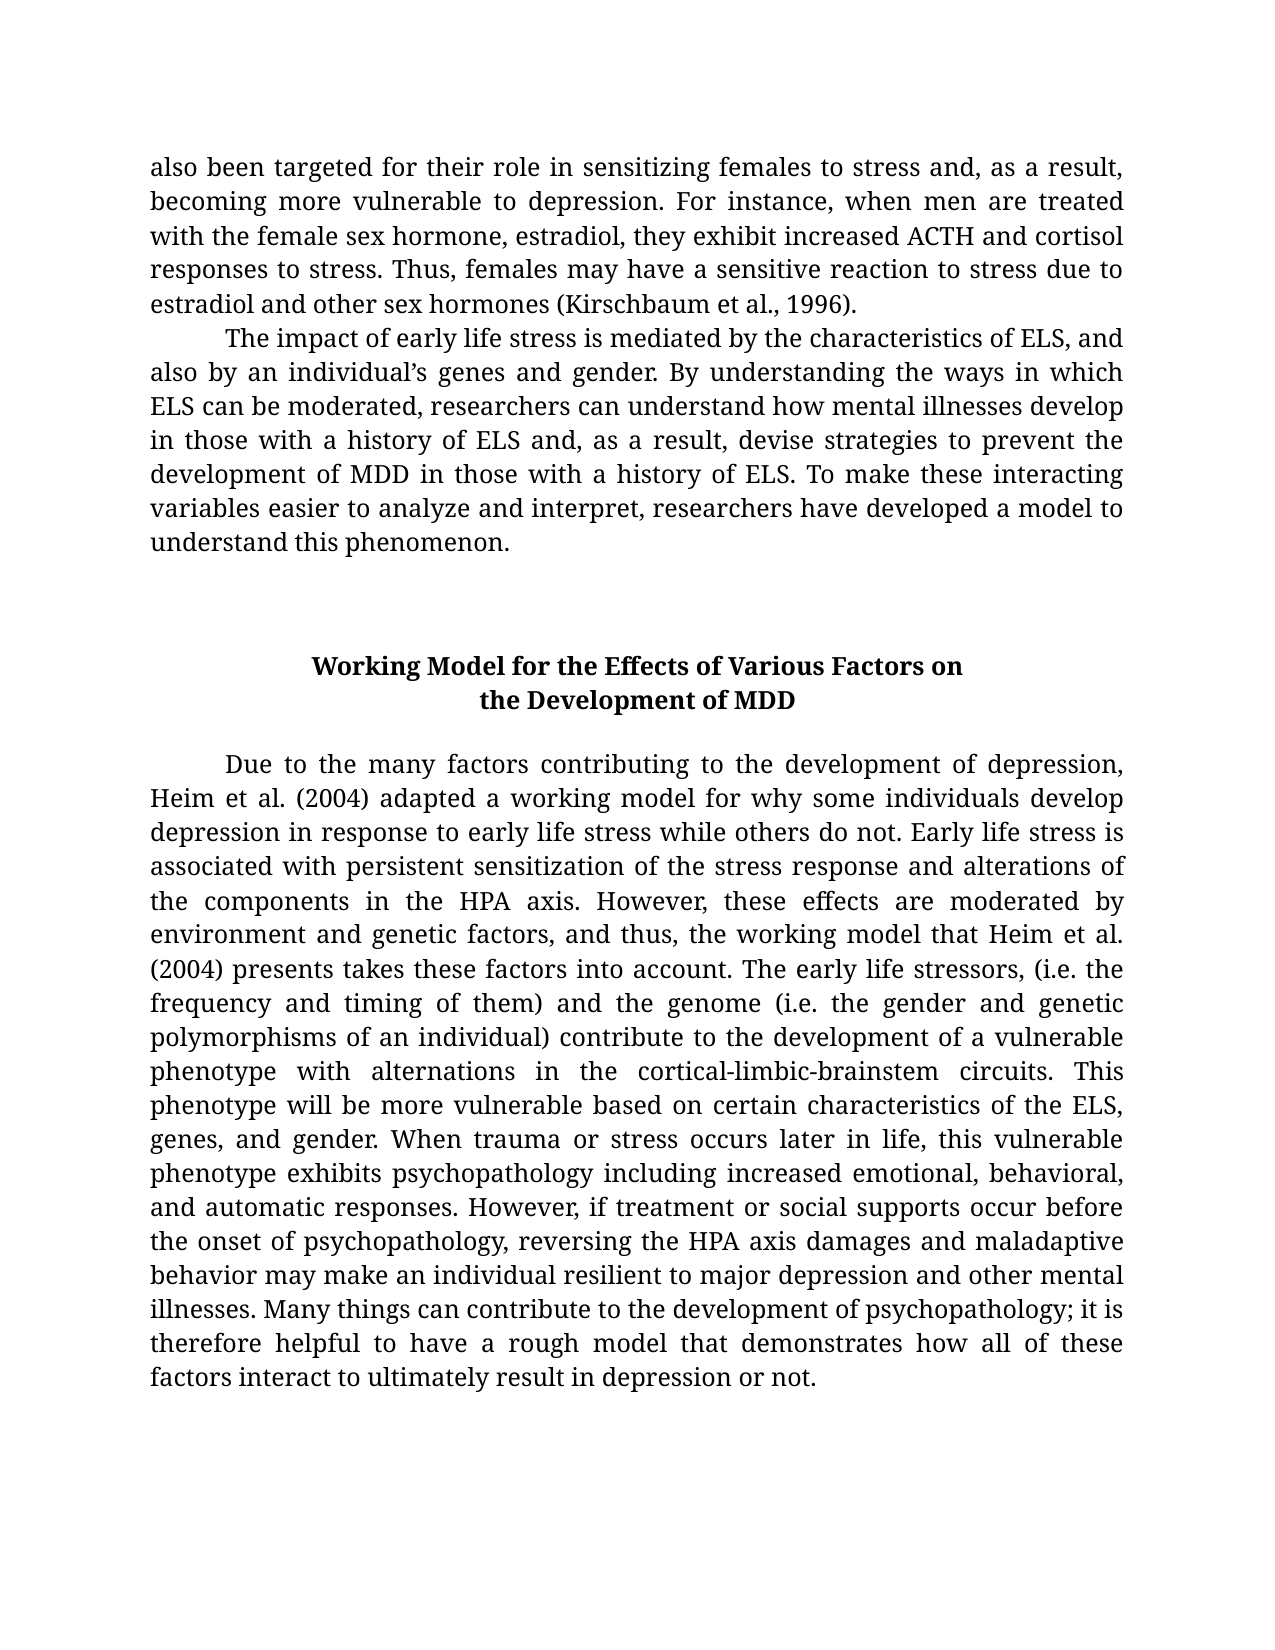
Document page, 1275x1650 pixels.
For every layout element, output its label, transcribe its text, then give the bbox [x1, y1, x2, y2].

text Due to the many factors contributing to the development of depression, Heim et al. (2004) adapted a working model for why some individuals develop depression in response to early life stress while others do not. Early life stress is associated with persistent sensitization of the stress response and alterations of the components in the HPA axis. However, these effects are moderated by environment and genetic factors, and thus, the working model that Heim et al. (2004) presents takes these factors into account. The early life stressors, (i.e. the frequency and timing of them) and the genome (i.e. the gender and genetic polymorphisms of an individual) contribute to the development of a vulnerable phenotype with alternations in the cortical-limbic-brainstem circuits. This phenotype will be more vulnerable based on certain characteristics of the ELS, genes, and gender. When trauma or stress occurs later in life, this vulnerable phenotype exhibits psychopathology including increased emotional, behavioral, and automatic responses. However, if treatment or social supports occur before the onset of psychopathology, reversing the HPA axis damages and maladaptive behavior may make an individual resilient to major depression and other mental illnesses. Many things can contribute to the development of psychopathology; it is therefore helpful to have a rough model that demonstrates how all of these factors interact to ultimately result in depression or not. [150, 747, 1125, 1394]
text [150, 150, 1125, 320]
subtitle Working Model for the Effects of Various Factors on the Development of MDD [300, 649, 975, 717]
text The impact of early life stress is mediated by the characteristics of ELS, and also by an individual’s genes and gender. By understanding the ways in which ELS can be moderated, researchers can understand how mental illnesses develop in those with a history of ELS and, as a result, devise strategies to prevent the development of MDD in those with a history of ELS. To make these interacting variables easier to analyze and interpret, researchers have developed a model to understand this phenomenon. [150, 320, 1125, 559]
